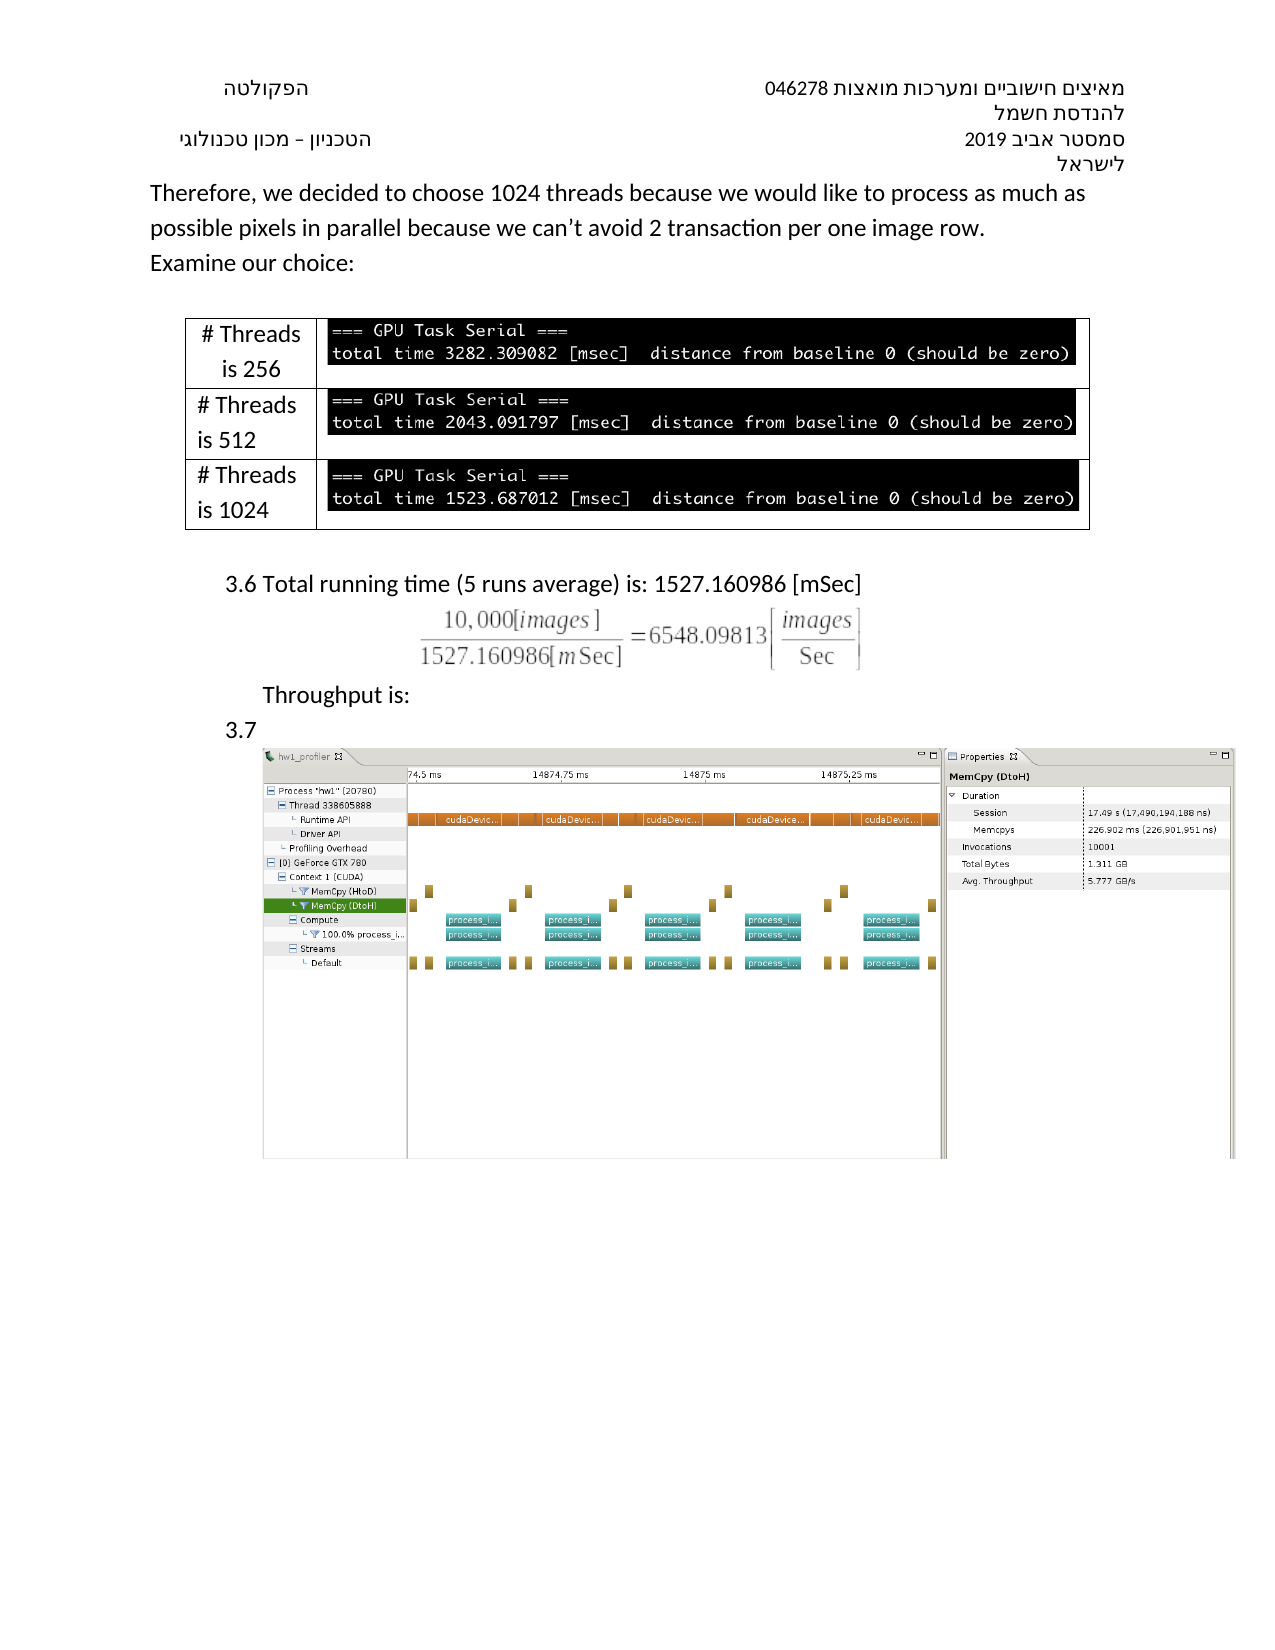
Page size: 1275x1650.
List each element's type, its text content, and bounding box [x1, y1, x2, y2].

picture [327, 389, 1076, 435]
list Total running time (5 runs average) is: 1527.160986 [mSec] Throughput is: [225, 375, 1125, 709]
picture [262, 748, 1236, 1159]
text Therefore, we decided to choose 1024 threads because we would like to process as much as possible pixels in parallel because we can’t avoid 2 transaction per one image row. Examine our choice: [150, 177, 1125, 277]
picture [327, 318, 1076, 365]
table_header # Threads is 256 [186, 319, 316, 388]
picture [327, 459, 1080, 511]
table_cell [317, 389, 1089, 458]
table_cell [317, 460, 1089, 529]
table_cell # Threads is 1024 [186, 460, 316, 529]
table_cell # Threads is 512 [186, 389, 316, 458]
table_header [317, 319, 1089, 388]
